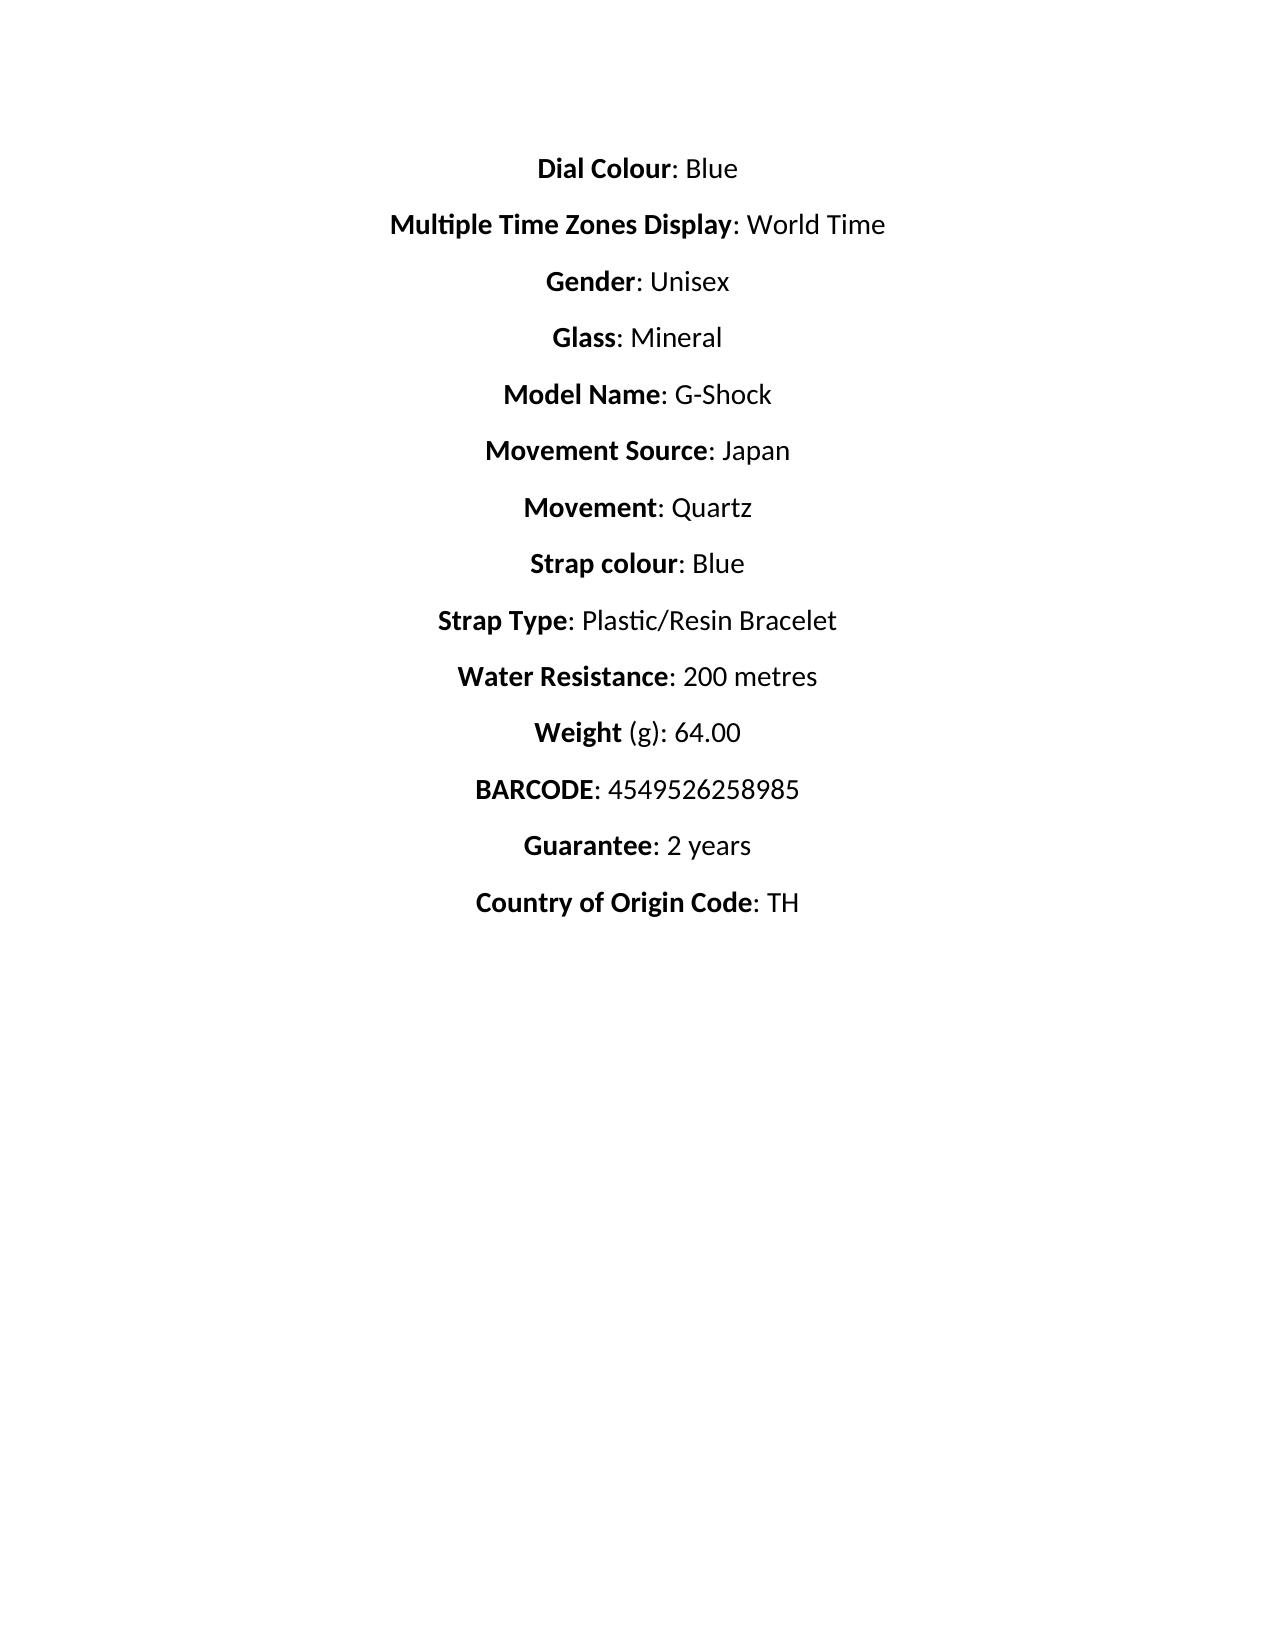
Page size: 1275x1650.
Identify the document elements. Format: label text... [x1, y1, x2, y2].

text Guarantee: 2 years [150, 827, 1125, 863]
text Movement: Quartz [150, 489, 1125, 524]
text Weight (g): 64.00 [150, 714, 1125, 750]
text Gender: Unisex [150, 263, 1125, 298]
text Country of Origin Code: TH [150, 884, 1125, 919]
text Water Resistance: 200 metres [150, 658, 1125, 694]
text Movement Source: Japan [150, 432, 1125, 468]
text Glass: Mineral [150, 319, 1125, 355]
text Model Name: G-Shock [150, 376, 1125, 411]
text Strap colour: Blue [150, 545, 1125, 581]
text Strap Type: Plastic/Resin Bracelet [150, 602, 1125, 637]
text BARCODE: 4549526258985 [150, 771, 1125, 807]
text Dial Colour: Blue [150, 150, 1125, 186]
text Multiple Time Zones Display: World Time [150, 206, 1125, 242]
